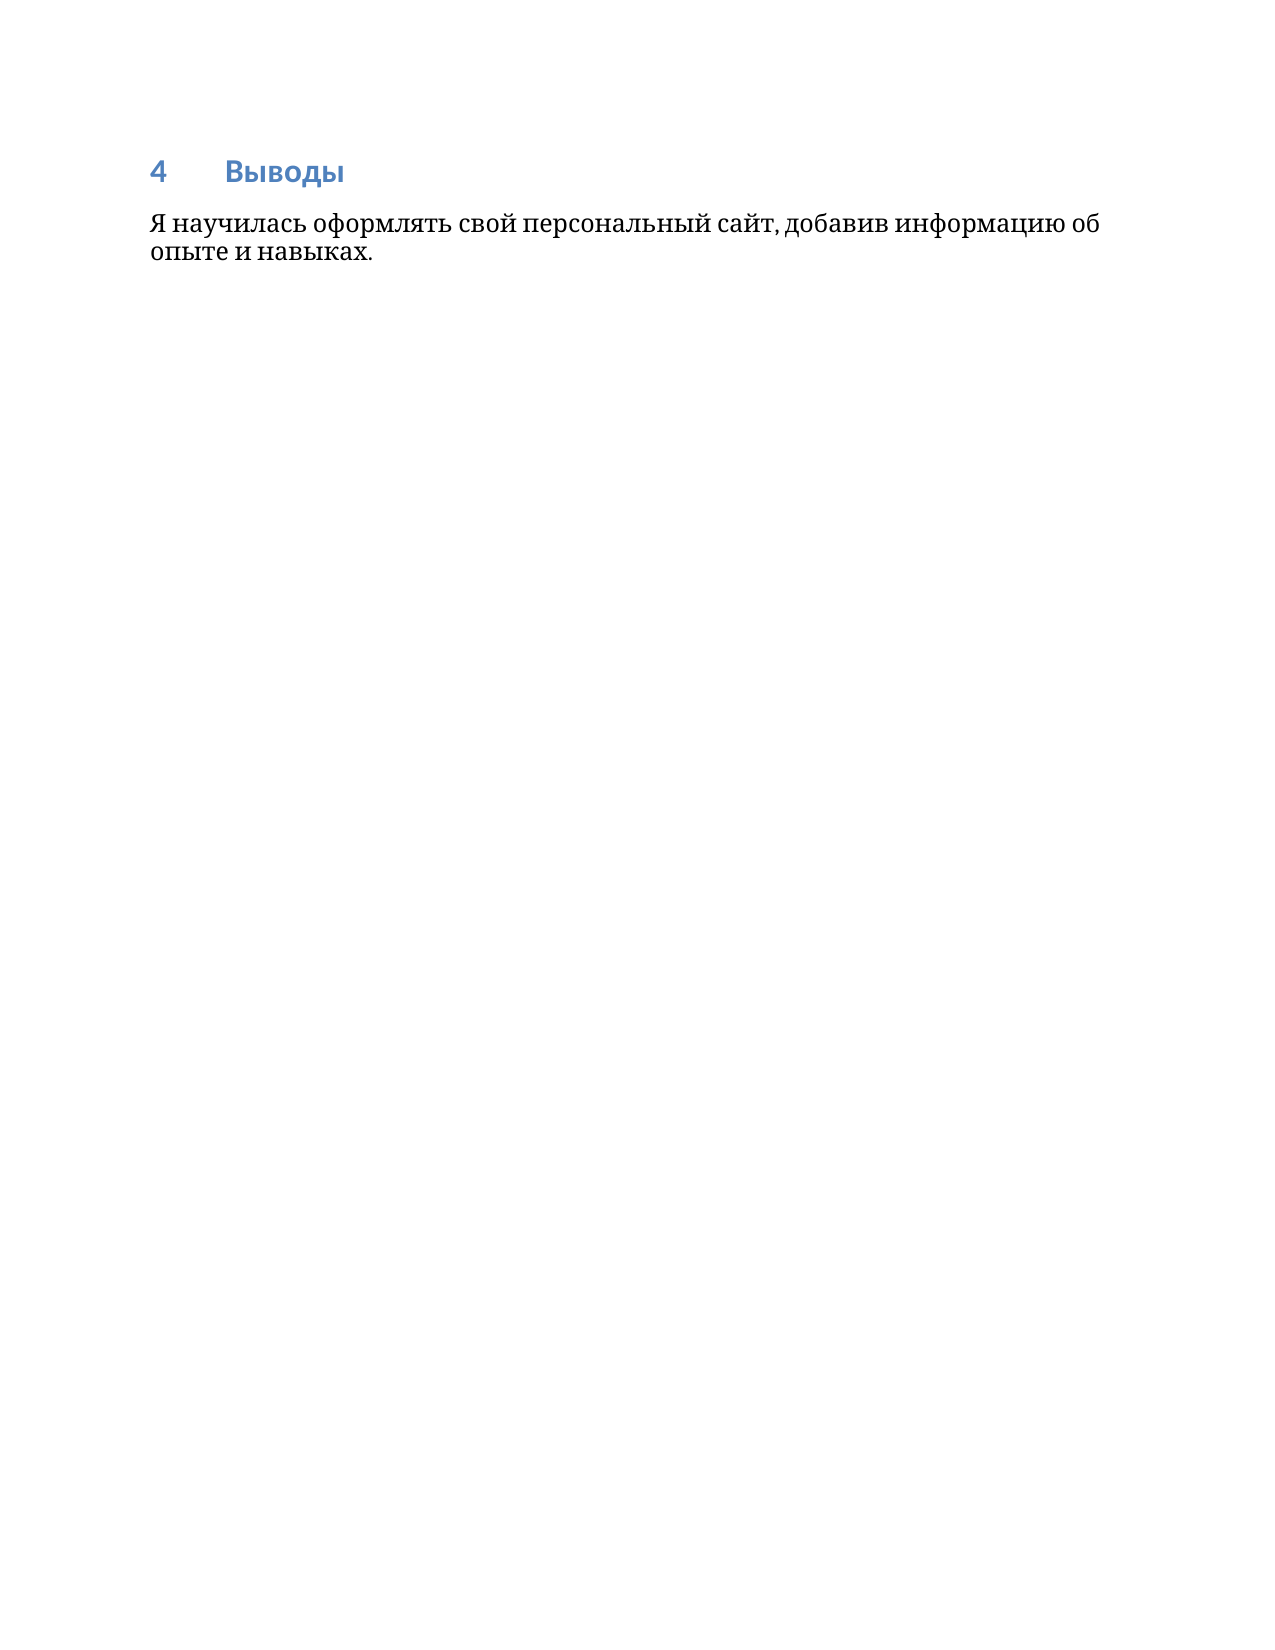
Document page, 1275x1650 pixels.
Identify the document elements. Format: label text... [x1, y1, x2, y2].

text Я научилась оформлять свой персональный сайт, добавив информацию об опыте и навыках. [150, 209, 1125, 267]
subtitle 4 Выводы [150, 150, 1125, 191]
